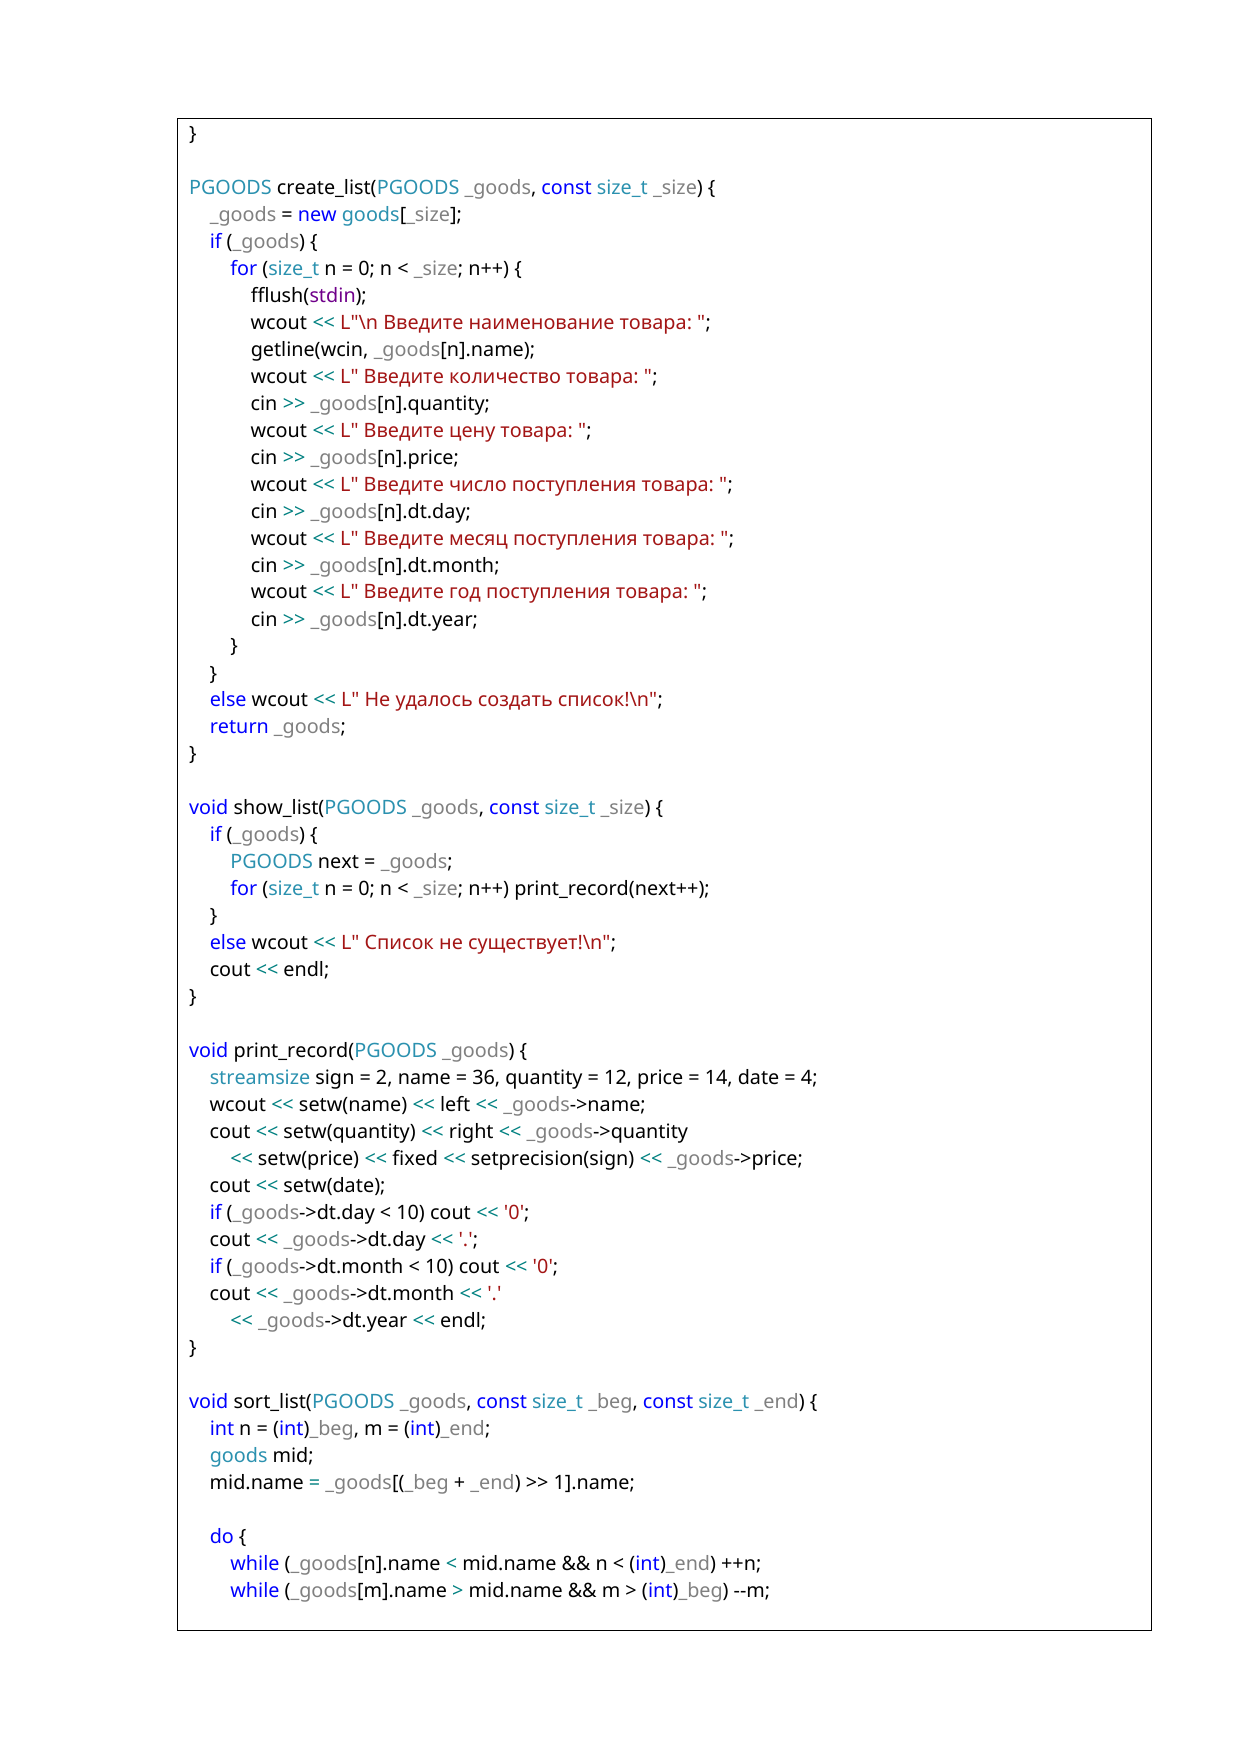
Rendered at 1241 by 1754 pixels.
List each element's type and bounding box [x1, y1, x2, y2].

table_header [178, 119, 1151, 1630]
